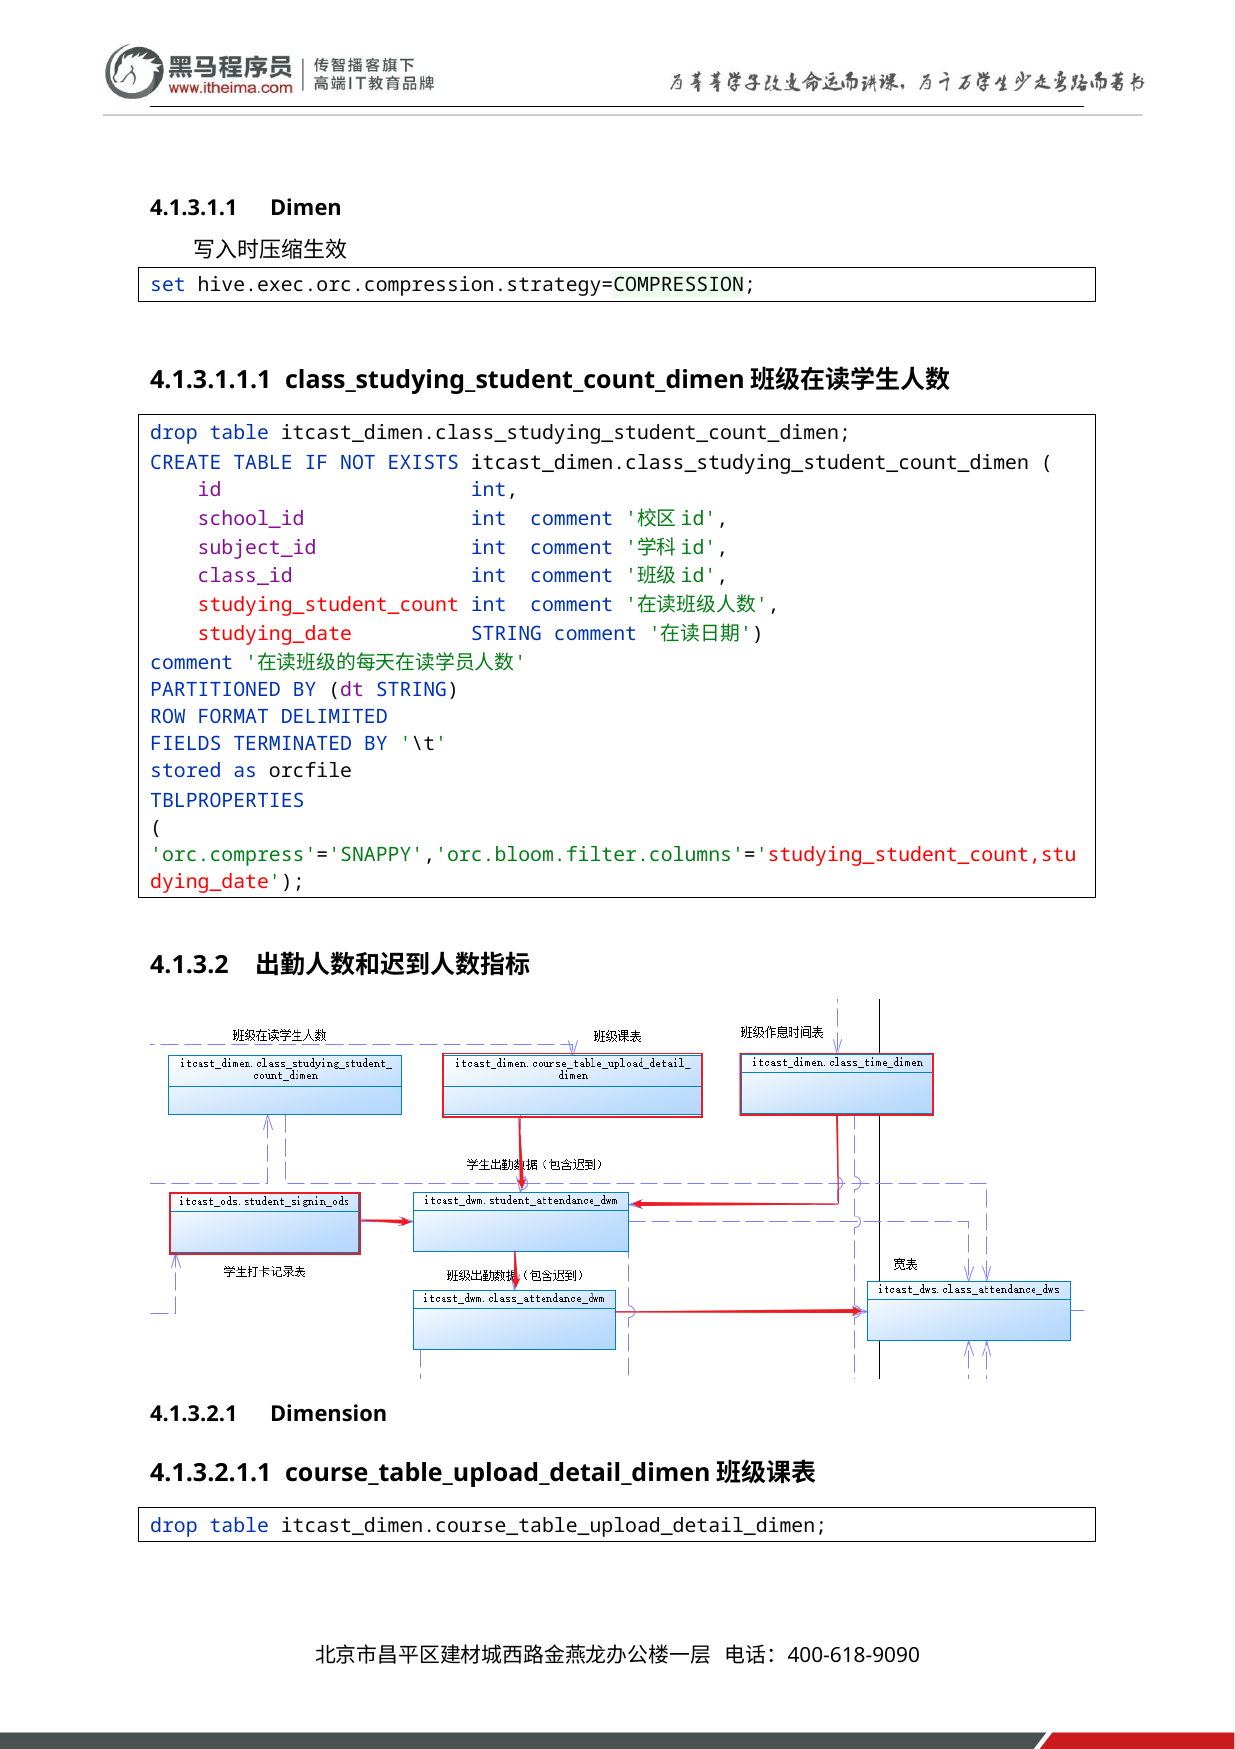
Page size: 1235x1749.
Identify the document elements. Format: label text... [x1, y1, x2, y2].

picture [0, 0, 1235, 123]
subtitle course_table_upload_detail_dimen班级课表 [150, 1452, 1084, 1489]
picture [0, 1673, 1235, 1749]
picture [150, 999, 1084, 1379]
table_header drop table itcast_dimen.class_studying_student_count_dimen; CREATE TABLE IF NOT EXISTS itcast_dimen.class_studying_student_count_dimen ( id int, school_id int comment '校区id', subject_id int comment '学科id', class_id int comment '班级id', studying_student_count int comment '在读班级人数', studying_date STRING comment '在读日期') comment '在读班级的每天在读学员人数' PARTITIONED BY (dt STRING) ROW FORMAT DELIMITED FIELDS TERMINATED BY '\t' stored as orcfile TBLPROPERTIES ('orc.compress'='SNAPPY','orc.bloom.filter.columns'='studying_student_count,studying_date'); [139, 415, 1095, 897]
subtitle class_studying_student_count_dimen班级在读学生人数 [150, 360, 1084, 396]
text 写入时压缩生效 [150, 232, 1084, 263]
table_header set hive.exec.orc.compression.strategy=COMPRESSION; [139, 268, 1095, 301]
subtitle 出勤人数和迟到人数指标 [150, 944, 1084, 981]
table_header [139, 1508, 1095, 1541]
subtitle Dimension [150, 1398, 1084, 1427]
subtitle Dimen [150, 192, 1084, 221]
